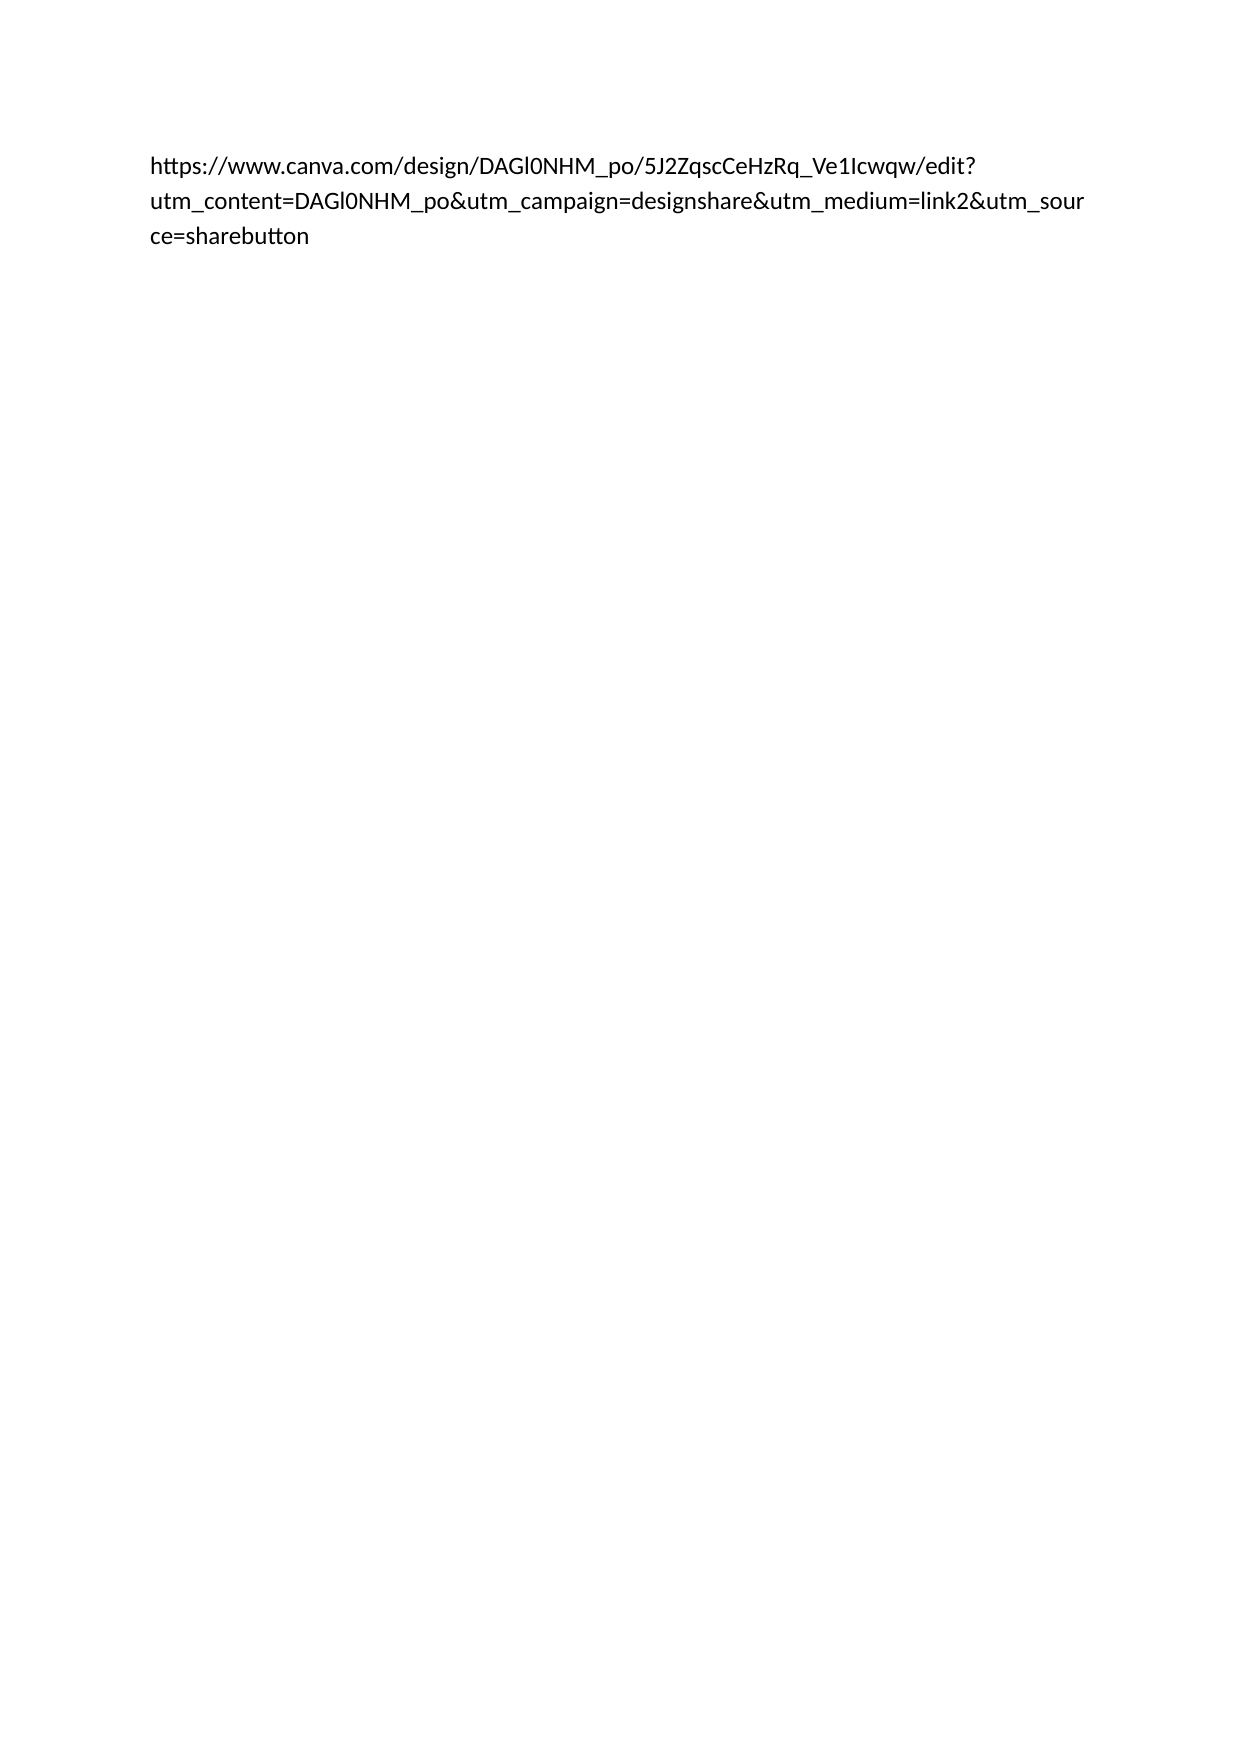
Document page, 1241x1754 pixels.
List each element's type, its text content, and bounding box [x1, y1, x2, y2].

text https://www.canva.com/design/DAGl0NHM_po/5J2ZqscCeHzRq_Ve1Icwqw/edit?utm_content=DAGl0NHM_po&utm_campaign=designshare&utm_medium=link2&utm_source=sharebutton [150, 150, 1090, 251]
